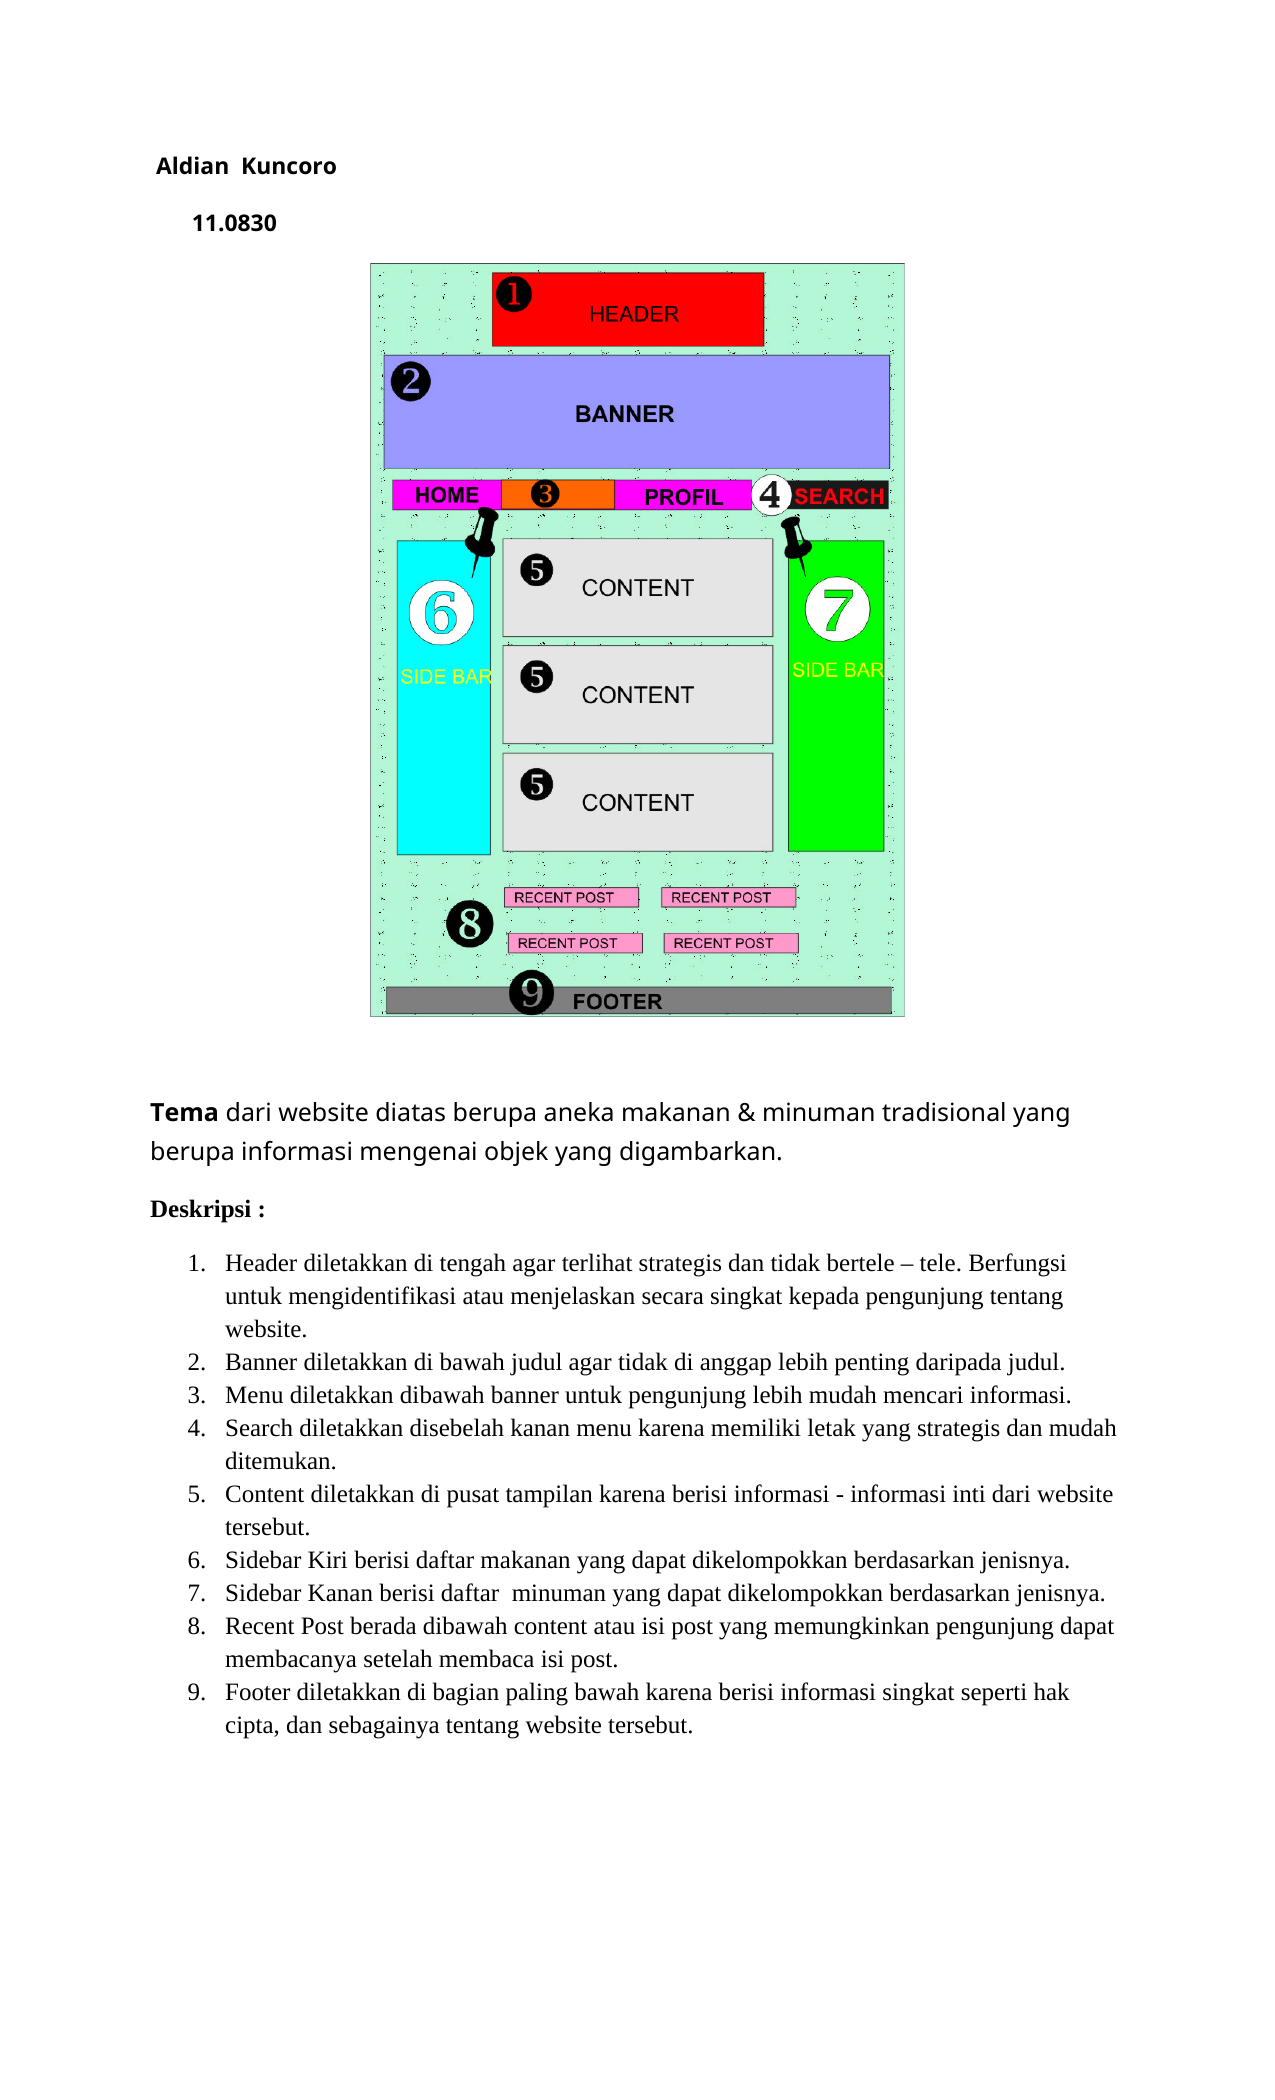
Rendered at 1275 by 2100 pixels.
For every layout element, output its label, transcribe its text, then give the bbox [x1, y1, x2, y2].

list Sidebar Kiri berisi daftar makanan yang dapat dikelompokkan berdasarkan jenisnya. [187, 1545, 1125, 1574]
text 11.0830 [150, 207, 1125, 238]
picture [370, 263, 905, 1017]
list Banner diletakkan di bawah judul agar tidak di anggap lebih penting daripada judul. [187, 1347, 1125, 1376]
text Deskripsi : [150, 1194, 1125, 1223]
text Aldian Kuncoro [150, 150, 1125, 181]
list Header diletakkan di tengah agar terlihat strategis dan tidak bertele – tele. Berfungsi untuk mengidentifikasi atau menjelaskan secara singkat kepada pengunjung tentang website. [187, 1248, 1125, 1342]
list Recent Post berada dibawah content atau isi post yang memungkinkan pengunjung dapat membacanya setelah membaca isi post. [187, 1611, 1125, 1673]
list Footer diletakkan di bagian paling bawah karena berisi informasi singkat seperti hak cipta, dan sebagainya tentang website tersebut. [187, 1677, 1125, 1739]
list Sidebar Kanan berisi daftar minuman yang dapat dikelompokkan berdasarkan jenisnya. [187, 1578, 1125, 1607]
text Tema dari website diatas berupa aneka makanan & minuman tradisional yang berupa informasi mengenai objek yang digambarkan. [150, 1095, 1125, 1168]
list Menu diletakkan dibawah banner untuk pengunjung lebih mudah mencari informasi. [187, 1380, 1125, 1408]
list Search diletakkan disebelah kanan menu karena memiliki letak yang strategis dan mudah ditemukan. [187, 1413, 1125, 1474]
list Content diletakkan di pusat tampilan karena berisi informasi - informasi inti dari website tersebut. [187, 1479, 1125, 1541]
